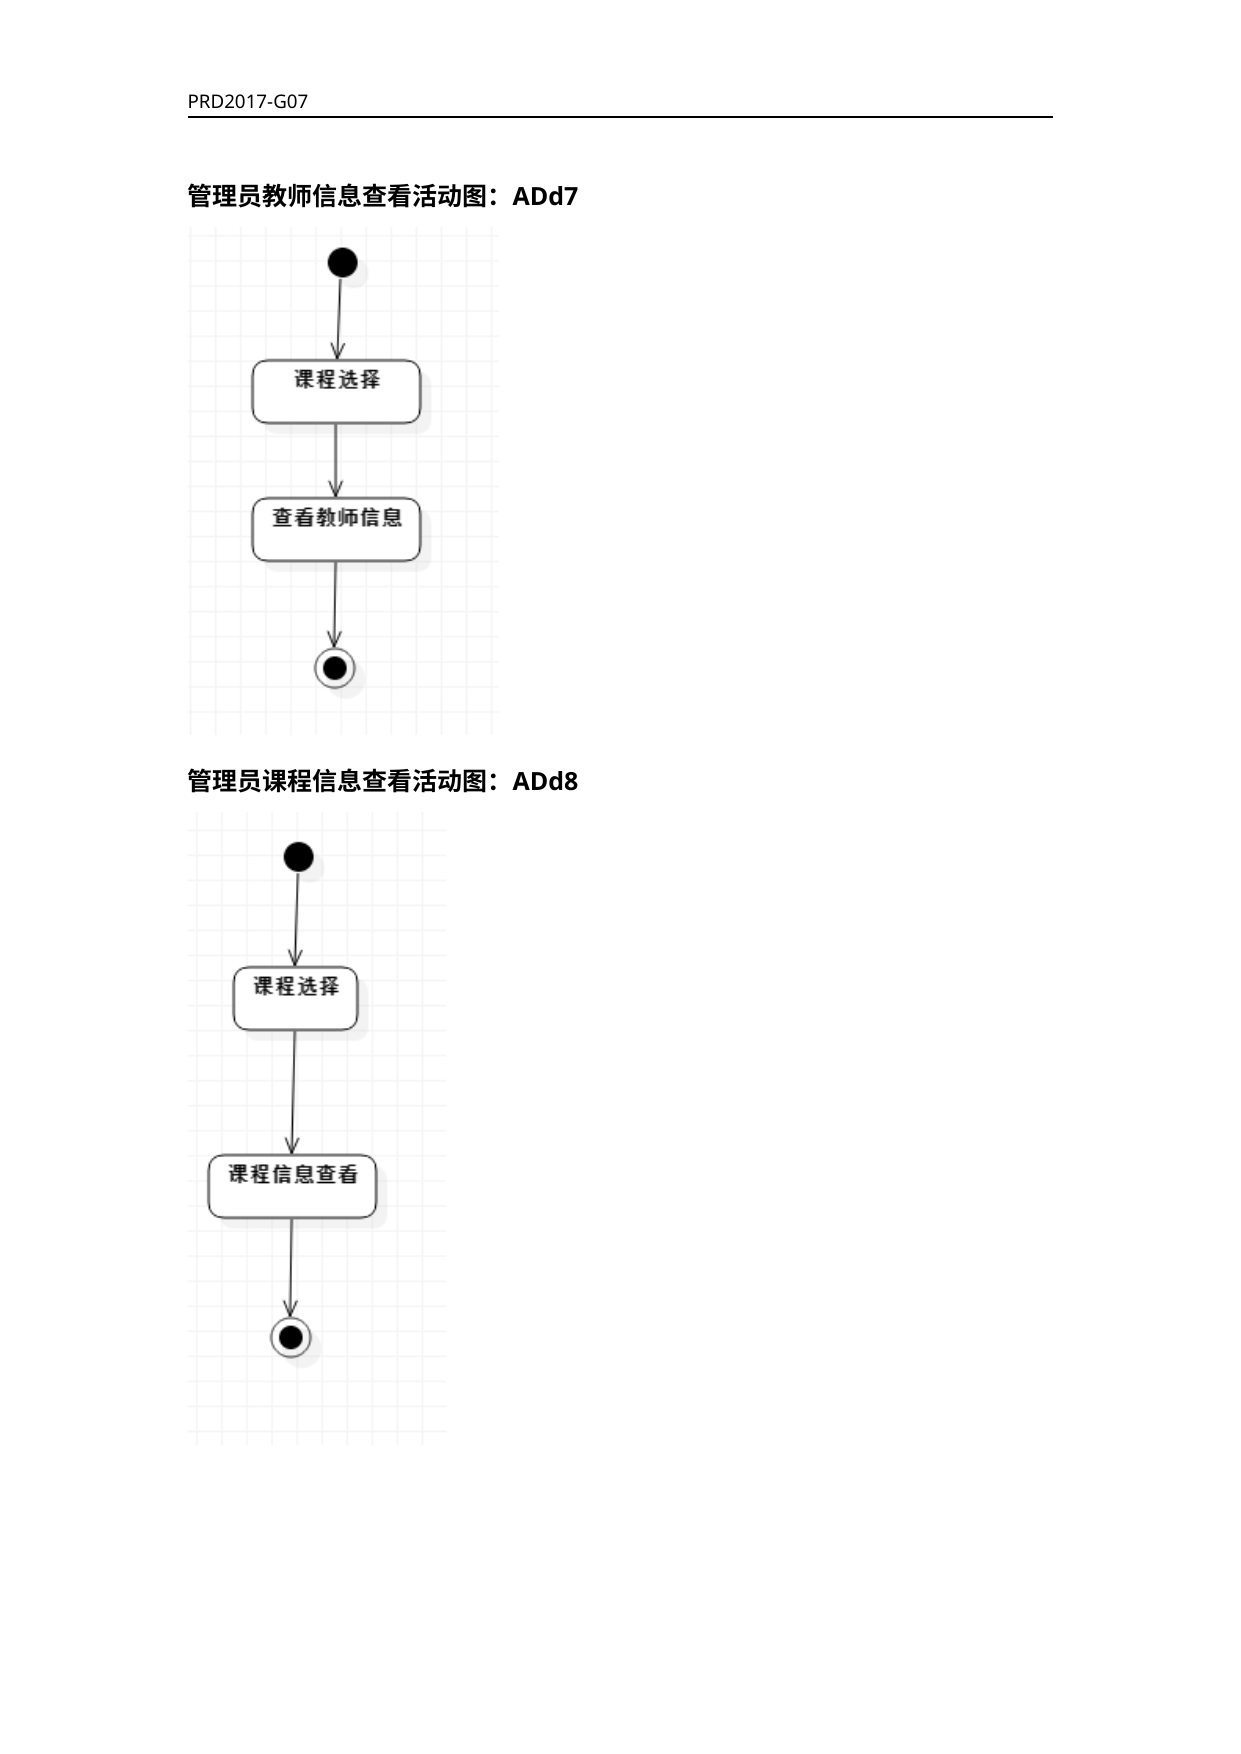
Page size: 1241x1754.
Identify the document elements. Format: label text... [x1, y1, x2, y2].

picture [187, 227, 499, 735]
text 管理员教师信息查看活动图：ADd7 [187, 162, 1053, 227]
picture [187, 812, 447, 1445]
text 管理员课程信息查看活动图：ADd8 [187, 747, 1053, 812]
